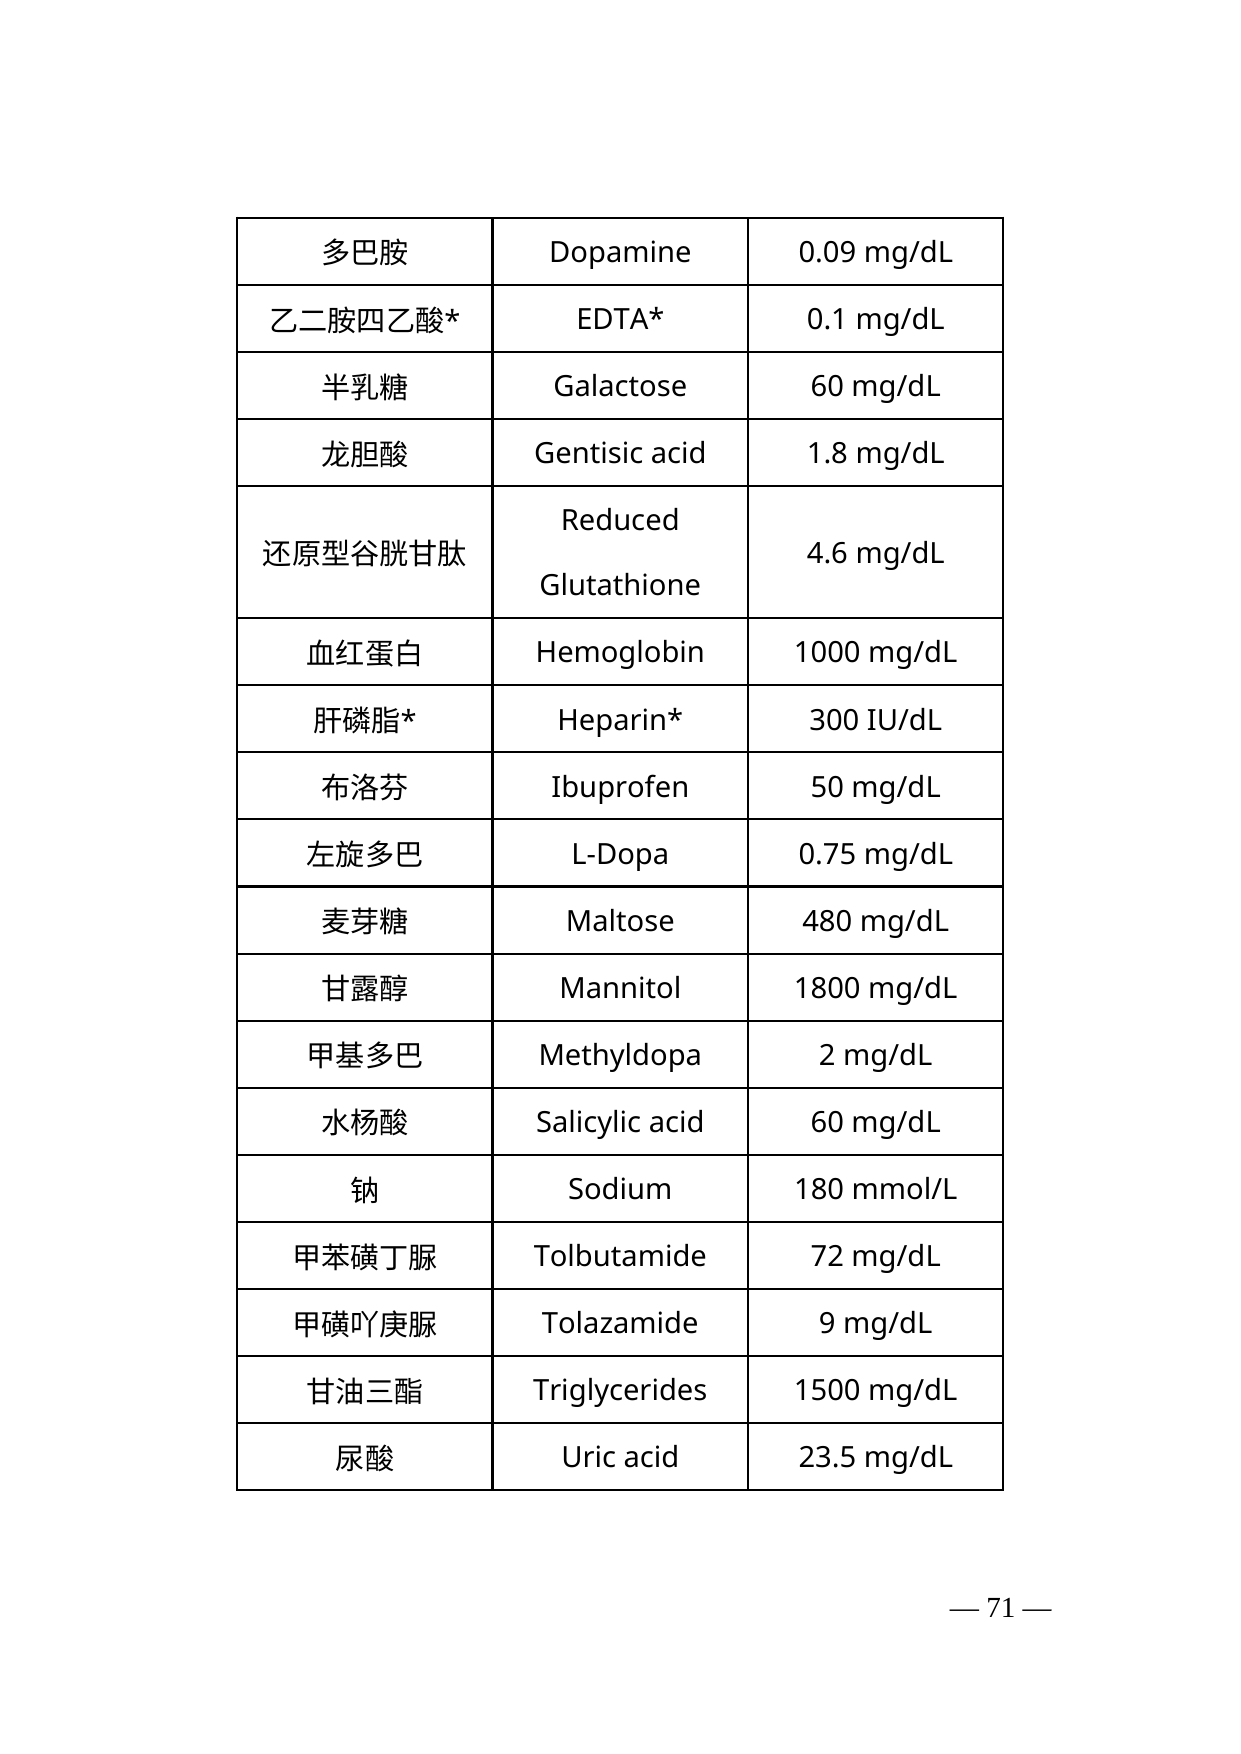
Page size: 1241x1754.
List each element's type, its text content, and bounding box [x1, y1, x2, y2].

table_cell 480 mg/dL [749, 888, 1002, 952]
table_cell 麦芽糖 [238, 888, 491, 952]
table_cell Salicylic acid [494, 1089, 747, 1154]
table_cell Methyldopa [494, 1022, 747, 1087]
table_cell L-Dopa [494, 820, 747, 885]
table_cell 尿酸 [238, 1424, 491, 1489]
table_cell 300 IU/dL [749, 686, 1002, 751]
table_cell Sodium [494, 1156, 747, 1221]
table_cell 甲基多巴 [238, 1022, 491, 1087]
table_cell 1000 mg/dL [749, 619, 1002, 684]
table_cell 1800 mg/dL [749, 955, 1002, 1019]
table_cell 180 mmol/L [749, 1156, 1002, 1221]
table_cell Maltose [494, 888, 747, 952]
table_cell 2 mg/dL [749, 1022, 1002, 1087]
table_cell Uric acid [494, 1424, 747, 1489]
table_cell Triglycerides [494, 1357, 747, 1422]
table_cell 多巴胺 [238, 219, 491, 284]
table_cell 60 mg/dL [749, 1089, 1002, 1154]
table_cell Galactose [494, 353, 747, 418]
table_cell 9 mg/dL [749, 1290, 1002, 1355]
table_cell Dopamine [494, 219, 747, 284]
table_cell 血红蛋白 [238, 619, 491, 684]
table_cell 肝磷脂* [238, 686, 491, 751]
table_cell Heparin* [494, 686, 747, 751]
table_cell 0.09 mg/dL [749, 219, 1002, 284]
table_cell 0.75 mg/dL [749, 820, 1002, 885]
table_cell 乙二胺四乙酸* [238, 286, 491, 351]
table_cell 甘露醇 [238, 955, 491, 1019]
table_cell 左旋多巴 [238, 820, 491, 885]
table_cell 23.5 mg/dL [749, 1424, 1002, 1489]
table_cell EDTA* [494, 286, 747, 351]
table_cell Reduced Glutathione [494, 487, 747, 617]
table_cell 60 mg/dL [749, 353, 1002, 418]
table_cell 1.8 mg/dL [749, 420, 1002, 485]
table_cell Ibuprofen [494, 753, 747, 818]
table_cell 甲磺吖庚脲 [238, 1290, 491, 1355]
table_cell 半乳糖 [238, 353, 491, 418]
table_cell 4.6 mg/dL [749, 487, 1002, 617]
table_cell Mannitol [494, 955, 747, 1019]
table_cell 钠 [238, 1156, 491, 1221]
table_cell 还原型谷胱甘肽 [238, 487, 491, 617]
table_cell 布洛芬 [238, 753, 491, 818]
table_cell 甲苯磺丁脲 [238, 1223, 491, 1288]
table_cell 72 mg/dL [749, 1223, 1002, 1288]
table_cell 龙胆酸 [238, 420, 491, 485]
table_cell 1500 mg/dL [749, 1357, 1002, 1422]
table_cell 0.1 mg/dL [749, 286, 1002, 351]
table_cell 50 mg/dL [749, 753, 1002, 818]
table_cell 水杨酸 [238, 1089, 491, 1154]
table_cell Gentisic acid [494, 420, 747, 485]
table_cell Tolbutamide [494, 1223, 747, 1288]
table_cell 甘油三酯 [238, 1357, 491, 1422]
table_cell Hemoglobin [494, 619, 747, 684]
table_cell Tolazamide [494, 1290, 747, 1355]
